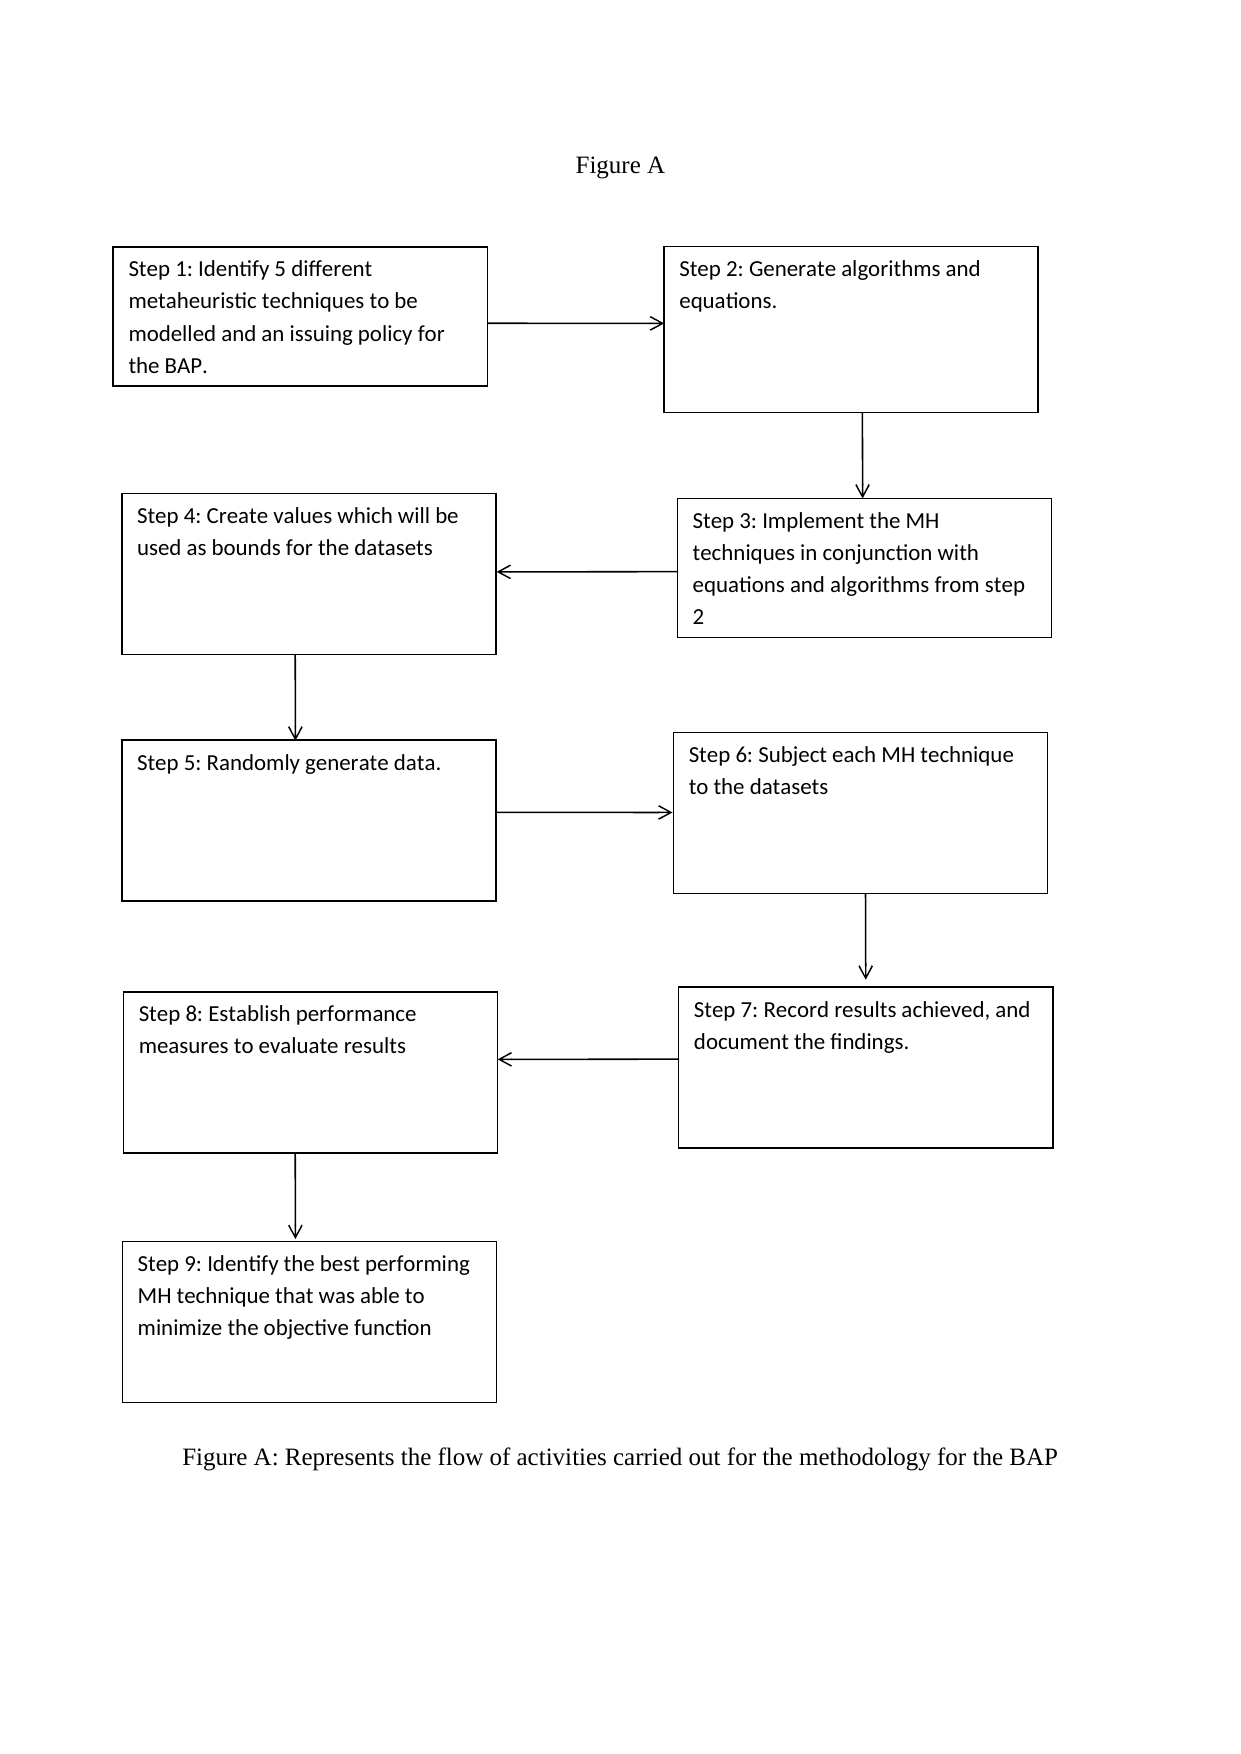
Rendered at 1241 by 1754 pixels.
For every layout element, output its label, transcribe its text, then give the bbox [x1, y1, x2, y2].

text Figure A [150, 150, 1090, 179]
text Figure A: Represents the flow of activities carried out for the methodology for the BAP [150, 1442, 1090, 1471]
